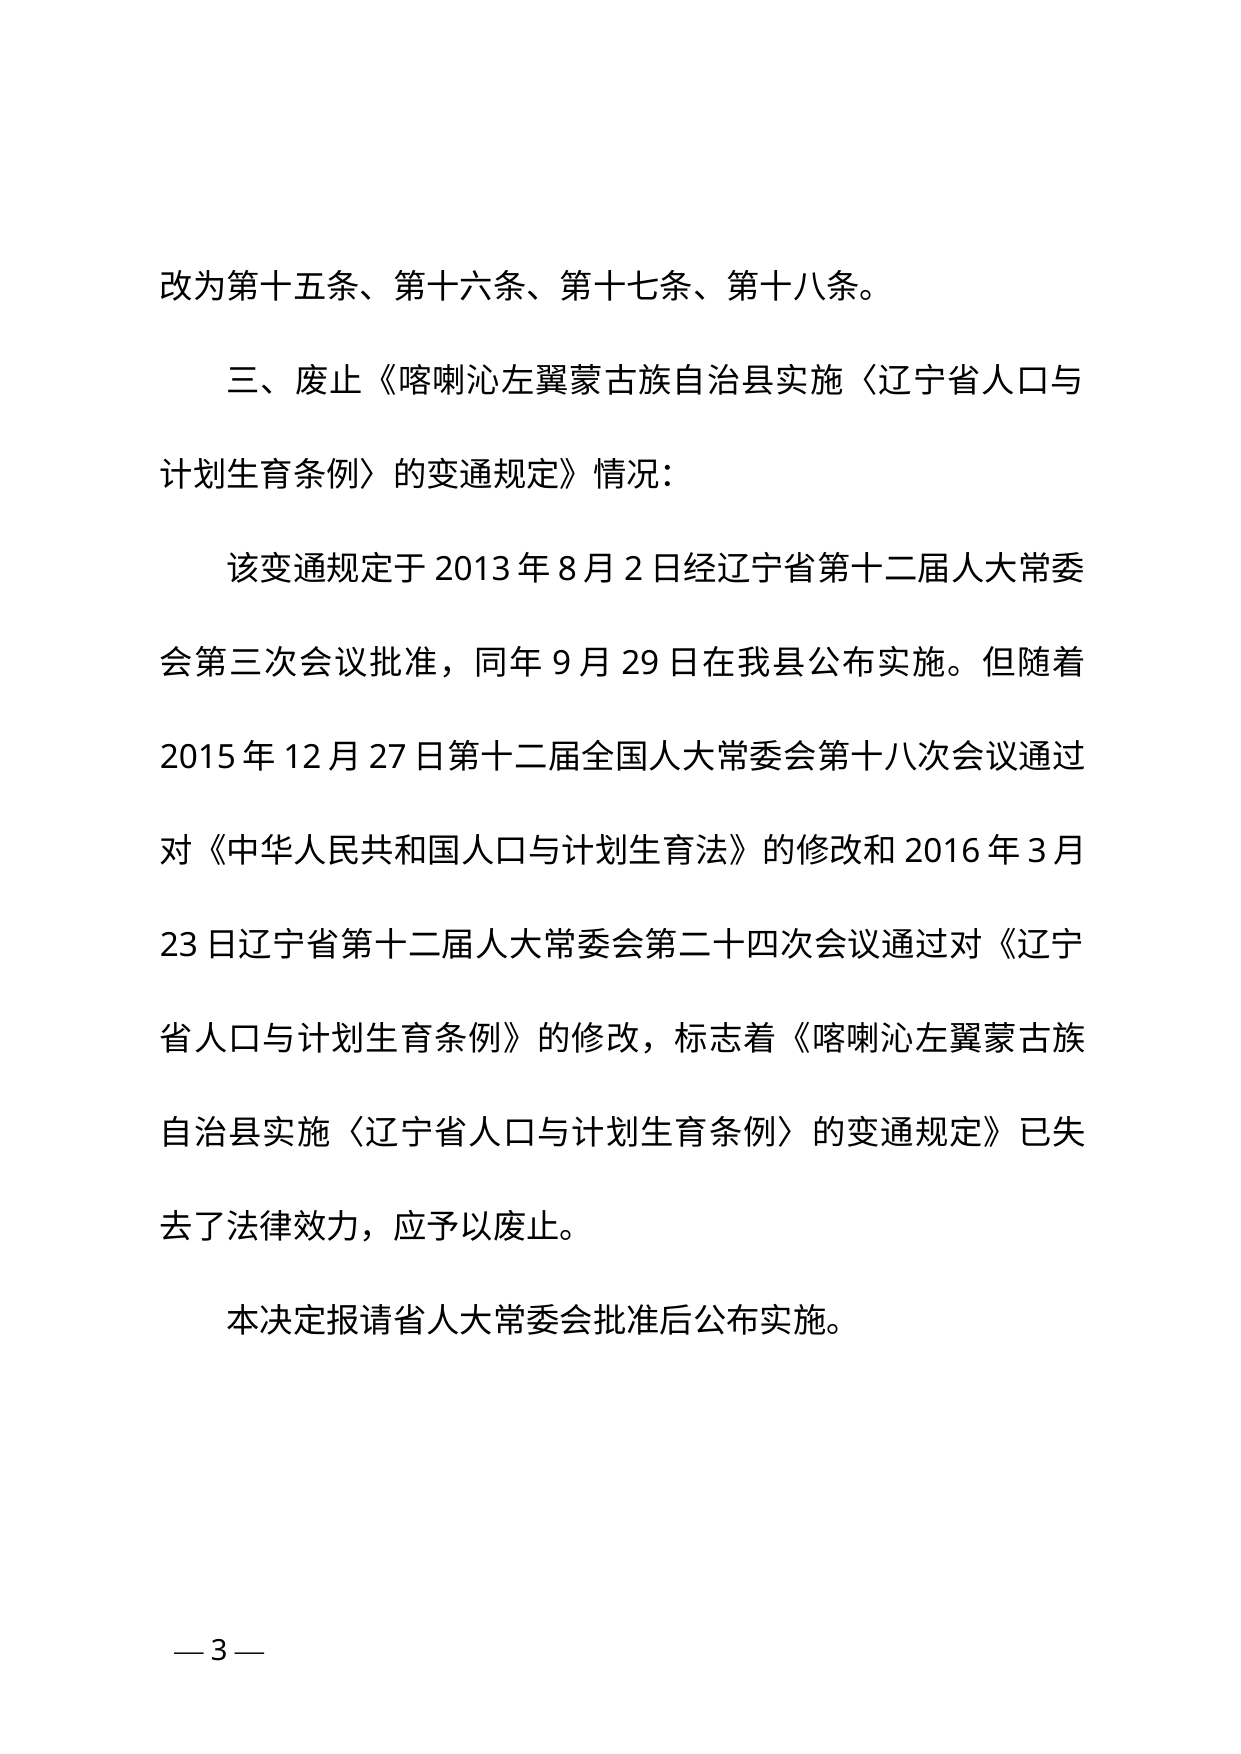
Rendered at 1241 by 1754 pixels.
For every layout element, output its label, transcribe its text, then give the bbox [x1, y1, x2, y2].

text 三、废止《喀喇沁左翼蒙古族自治县实施〈辽宁省人口与计划生育条例〉的变通规定》情况： [159, 331, 1087, 519]
text 该变通规定于2013年8月2日经辽宁省第十二届人大常委会第三次会议批准，同年9月29日在我县公布实施。但随着2015年12月27日第十二届全国人大常委会第十八次会议通过对《中华人民共和国人口与计划生育法》的修改和2016年3月23日辽宁省第十二届人大常委会第二十四次会议通过对《辽宁省人口与计划生育条例》的修改，标志着《喀喇沁左翼蒙古族自治县实施〈辽宁省人口与计划生育条例〉的变通规定》已失去了法律效力，应予以废止。 [159, 519, 1087, 1271]
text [159, 237, 1087, 331]
text 本决定报请省人大常委会批准后公布实施。 [159, 1271, 1087, 1364]
